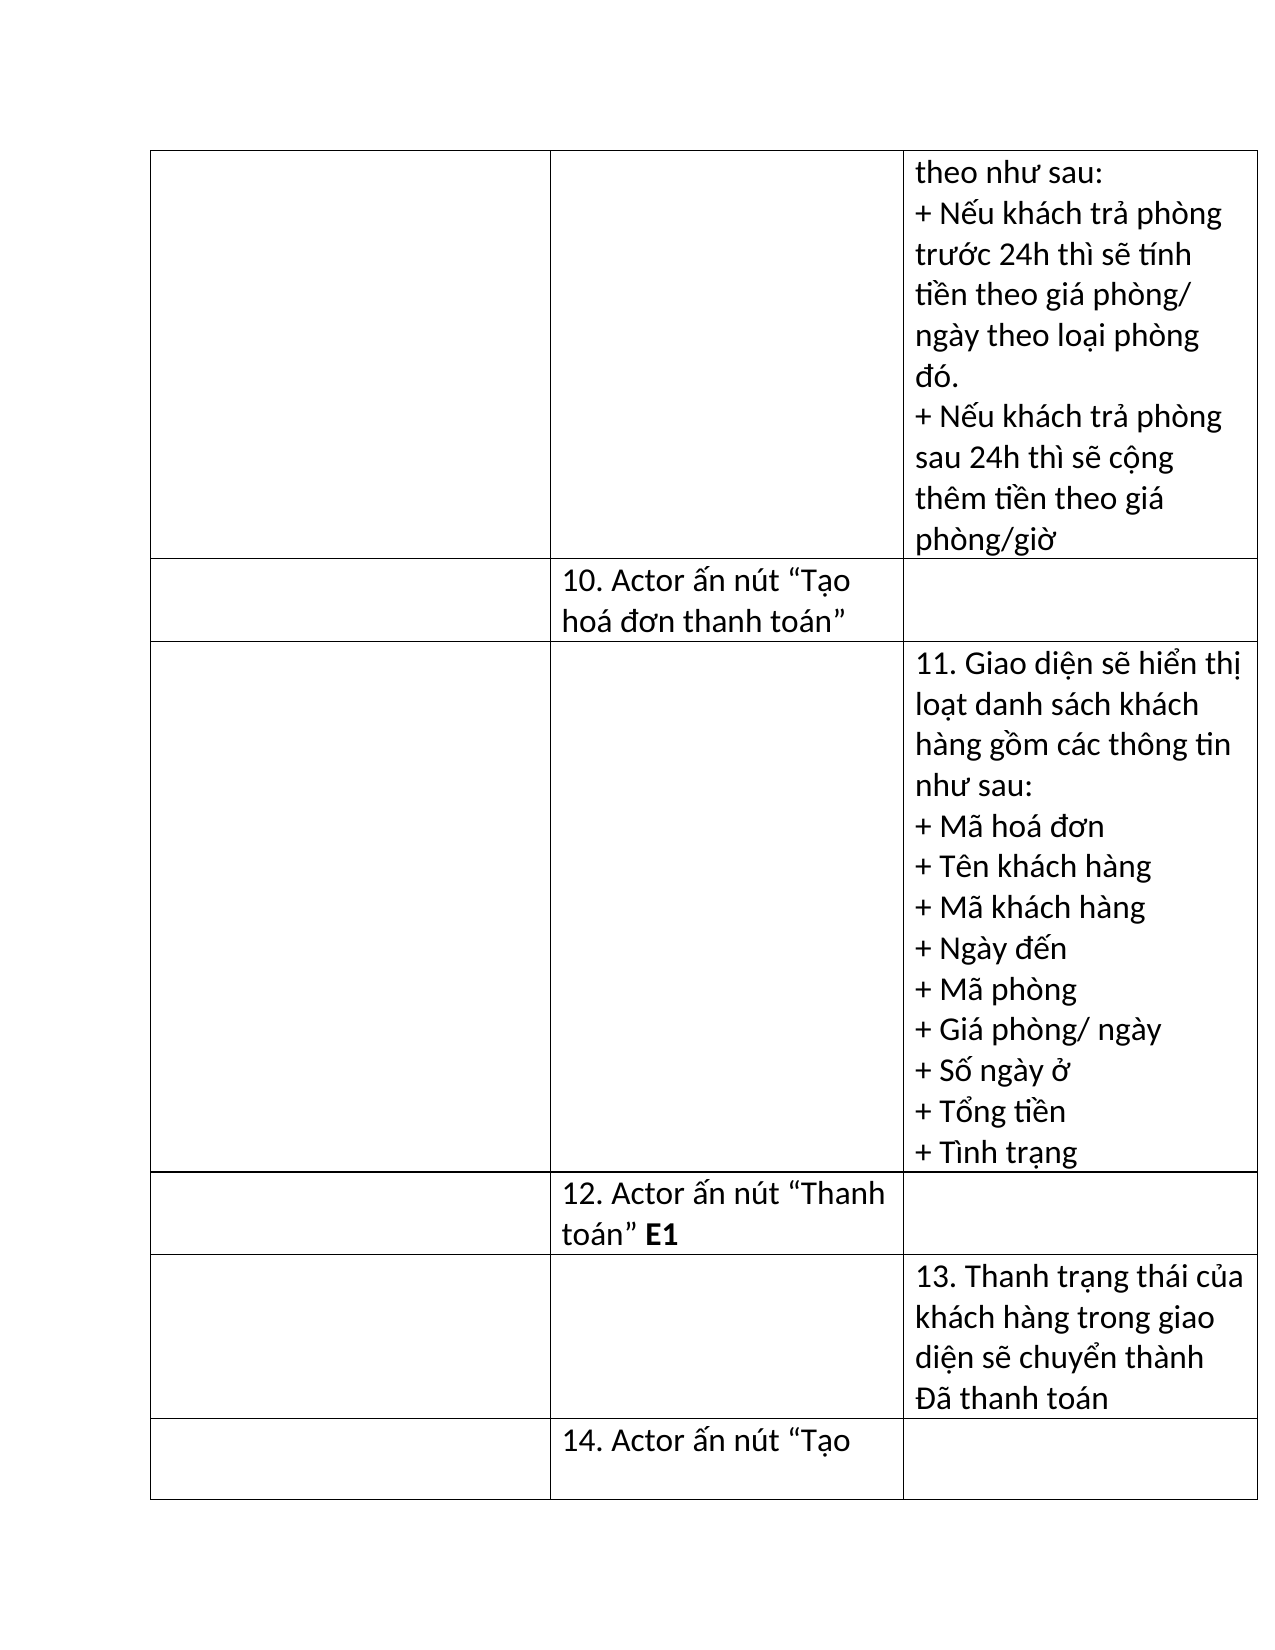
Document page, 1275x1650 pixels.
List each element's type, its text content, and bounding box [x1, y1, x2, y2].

table_cell [151, 1419, 550, 1499]
table_cell [551, 1255, 903, 1418]
table_cell 10. Actor ấn nút “Tạo hoá đơn thanh toán” [551, 559, 903, 641]
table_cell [551, 1419, 903, 1499]
table_cell [551, 642, 903, 1171]
table_cell [551, 151, 903, 558]
table_cell [151, 151, 550, 558]
table_cell 12. Actor ấn nút “Thanh toán” E1 [551, 1173, 903, 1254]
table_cell 13. Thanh trạng thái của khách hàng trong giao diện sẽ chuyển thành Đã thanh toán [904, 1255, 1257, 1418]
table_cell [151, 1255, 550, 1418]
table_cell [151, 559, 550, 641]
table_cell [904, 1419, 1257, 1499]
table_cell 11. Giao diện sẽ hiển thị loạt danh sách khách hàng gồm các thông tin như sau: + Mã hoá đơn + Tên khách hàng + Mã khách hàng + Ngày đến + Mã phòng + Giá phòng/ ngày + Số ngày ở + Tổng tiền + Tình trạng [904, 642, 1257, 1171]
table_cell [904, 559, 1257, 641]
table_cell [151, 1173, 550, 1254]
table_cell [904, 1173, 1257, 1254]
table_cell [151, 642, 550, 1171]
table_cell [904, 151, 1257, 558]
